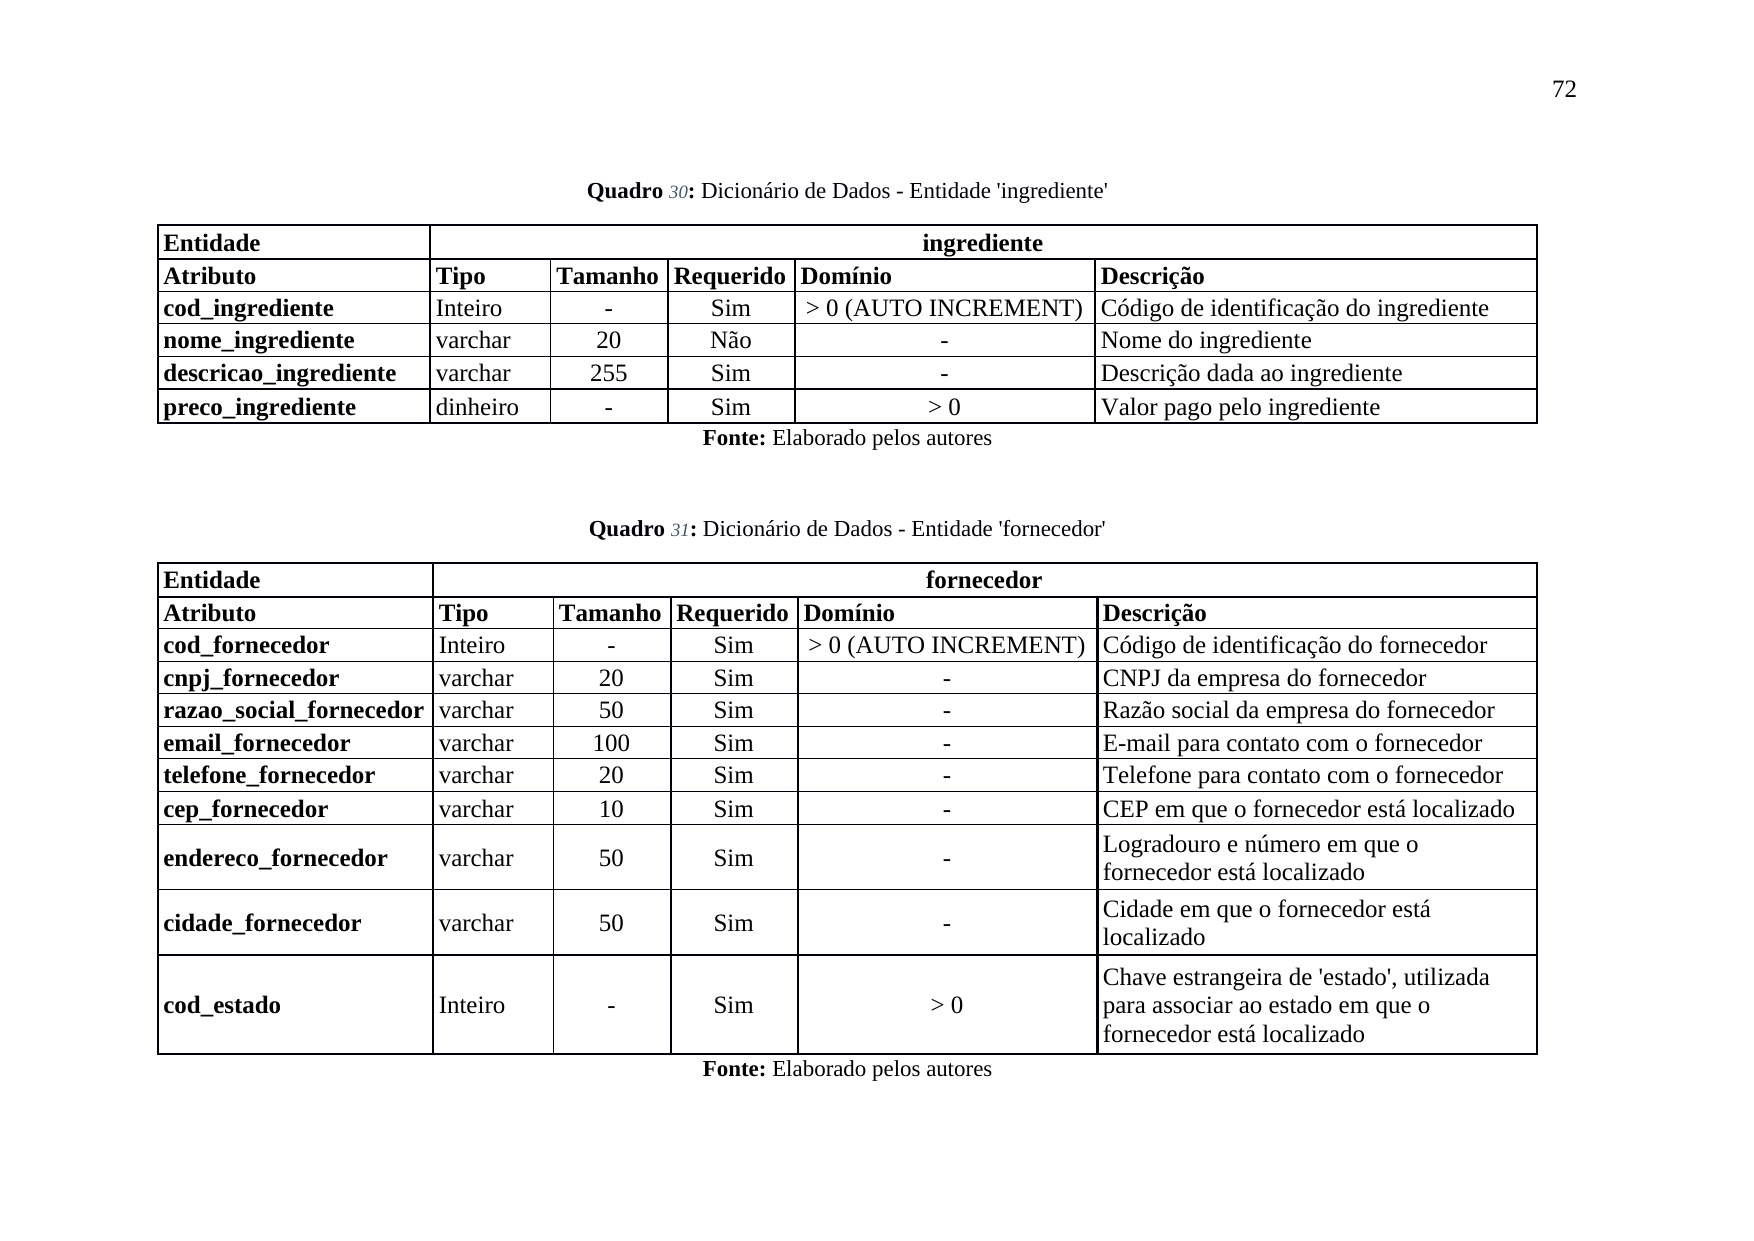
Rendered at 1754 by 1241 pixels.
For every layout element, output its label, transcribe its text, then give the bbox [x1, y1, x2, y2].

table_cell Inteiro [434, 956, 553, 1053]
table_cell Logradouro e número em que o fornecedor está localizado [1099, 825, 1536, 889]
table_cell - [551, 292, 667, 323]
table_cell 20 [554, 759, 670, 791]
table_cell 20 [554, 662, 670, 693]
table_cell email_fornecedor [159, 727, 432, 758]
table_cell Tamanho [554, 598, 670, 628]
table_cell - [796, 324, 1094, 356]
table_cell 255 [551, 357, 667, 388]
table_cell razao_social_fornecedor [159, 694, 432, 726]
table_header Entidade [159, 226, 429, 258]
table_cell Sim [672, 662, 797, 693]
table_cell varchar [431, 357, 550, 388]
table_cell Chave estrangeira de 'estado', utilizada para associar ao estado em que o fornecedor está localizado [1099, 956, 1536, 1053]
table_cell varchar [434, 890, 553, 954]
table_cell 50 [554, 890, 670, 954]
table_cell Sim [672, 759, 797, 791]
table_cell descricao_ingrediente [159, 357, 429, 388]
table_cell Sim [672, 629, 797, 661]
text Quadro 31: Dicionário de Dados - Entidade 'fornecedor' [118, 515, 1577, 541]
text Fonte: Elaborado pelos autores [118, 424, 1577, 450]
table_cell CEP em que o fornecedor está localizado [1099, 792, 1536, 824]
table_cell - [799, 727, 1096, 758]
table_cell varchar [431, 324, 550, 356]
table_cell Descrição [1099, 598, 1536, 628]
table_cell CNPJ da empresa do fornecedor [1099, 662, 1536, 693]
table_cell > 0 [796, 390, 1094, 422]
table_cell Razão social da empresa do fornecedor [1099, 694, 1536, 726]
text Quadro 30: Dicionário de Dados - Entidade 'ingrediente' [118, 177, 1577, 203]
table_cell Domínio [799, 598, 1096, 628]
table_cell Atributo [159, 598, 432, 628]
table_cell Inteiro [431, 292, 550, 323]
table_cell Descrição [1096, 260, 1536, 291]
table_cell Cidade em que o fornecedor está localizado [1099, 890, 1536, 954]
table_cell > 0 (AUTO INCREMENT) [796, 292, 1094, 323]
table_cell cnpj_fornecedor [159, 662, 432, 693]
table_cell cod_estado [159, 956, 432, 1053]
table_cell Sim [669, 292, 794, 323]
table_cell 50 [554, 825, 670, 889]
table_cell Nome do ingrediente [1096, 324, 1536, 356]
table_cell 20 [551, 324, 667, 356]
table_cell varchar [434, 825, 553, 889]
table_cell 10 [554, 792, 670, 824]
table_cell preco_ingrediente [159, 390, 429, 422]
table_cell - [799, 825, 1096, 889]
table_cell 100 [554, 727, 670, 758]
table_cell varchar [434, 759, 553, 791]
table_header fornecedor [434, 564, 1536, 596]
table_cell - [554, 956, 670, 1053]
table_cell > 0 [799, 956, 1096, 1053]
table_cell Tipo [431, 260, 550, 291]
table_cell cod_ingrediente [159, 292, 429, 323]
table_cell nome_ingrediente [159, 324, 429, 356]
text Fonte: Elaborado pelos autores [118, 1055, 1577, 1082]
table_cell Sim [672, 727, 797, 758]
table_cell Requerido [669, 260, 794, 291]
table_cell Não [669, 324, 794, 356]
table_cell - [551, 390, 667, 422]
table_cell Telefone para contato com o fornecedor [1099, 759, 1536, 791]
table_cell Sim [672, 890, 797, 954]
table_cell Sim [669, 390, 794, 422]
table_cell E-mail para contato com o fornecedor [1099, 727, 1536, 758]
table_cell 50 [554, 694, 670, 726]
table_cell Tipo [434, 598, 553, 628]
table_cell - [799, 890, 1096, 954]
table_cell Inteiro [434, 629, 553, 661]
table_cell Valor pago pelo ingrediente [1096, 390, 1536, 422]
table_cell varchar [434, 662, 553, 693]
table_cell - [799, 759, 1096, 791]
table_cell varchar [434, 694, 553, 726]
table_cell Código de identificação do fornecedor [1099, 629, 1536, 661]
table_cell endereco_fornecedor [159, 825, 432, 889]
table_cell cep_fornecedor [159, 792, 432, 824]
table_cell - [799, 694, 1096, 726]
table_cell Tamanho [551, 260, 667, 291]
table_cell cod_fornecedor [159, 629, 432, 661]
table_cell Sim [672, 825, 797, 889]
table_cell dinheiro [431, 390, 550, 422]
table_cell cidade_fornecedor [159, 890, 432, 954]
table_cell Sim [672, 694, 797, 726]
table_cell varchar [434, 727, 553, 758]
table_cell Sim [672, 956, 797, 1053]
table_cell Domínio [796, 260, 1094, 291]
table_cell varchar [434, 792, 553, 824]
table_cell Sim [672, 792, 797, 824]
table_cell - [554, 629, 670, 661]
table_header ingrediente [431, 226, 1536, 258]
table_cell Código de identificação do ingrediente [1096, 292, 1536, 323]
table_cell Atributo [159, 260, 429, 291]
table_header Entidade [159, 564, 432, 596]
table_cell Requerido [672, 598, 797, 628]
table_cell Descrição dada ao ingrediente [1096, 357, 1536, 388]
table_cell Sim [669, 357, 794, 388]
table_cell - [799, 662, 1096, 693]
table_cell - [799, 792, 1096, 824]
table_cell telefone_fornecedor [159, 759, 432, 791]
table_cell - [796, 357, 1094, 388]
table_cell > 0 (AUTO INCREMENT) [799, 629, 1096, 661]
